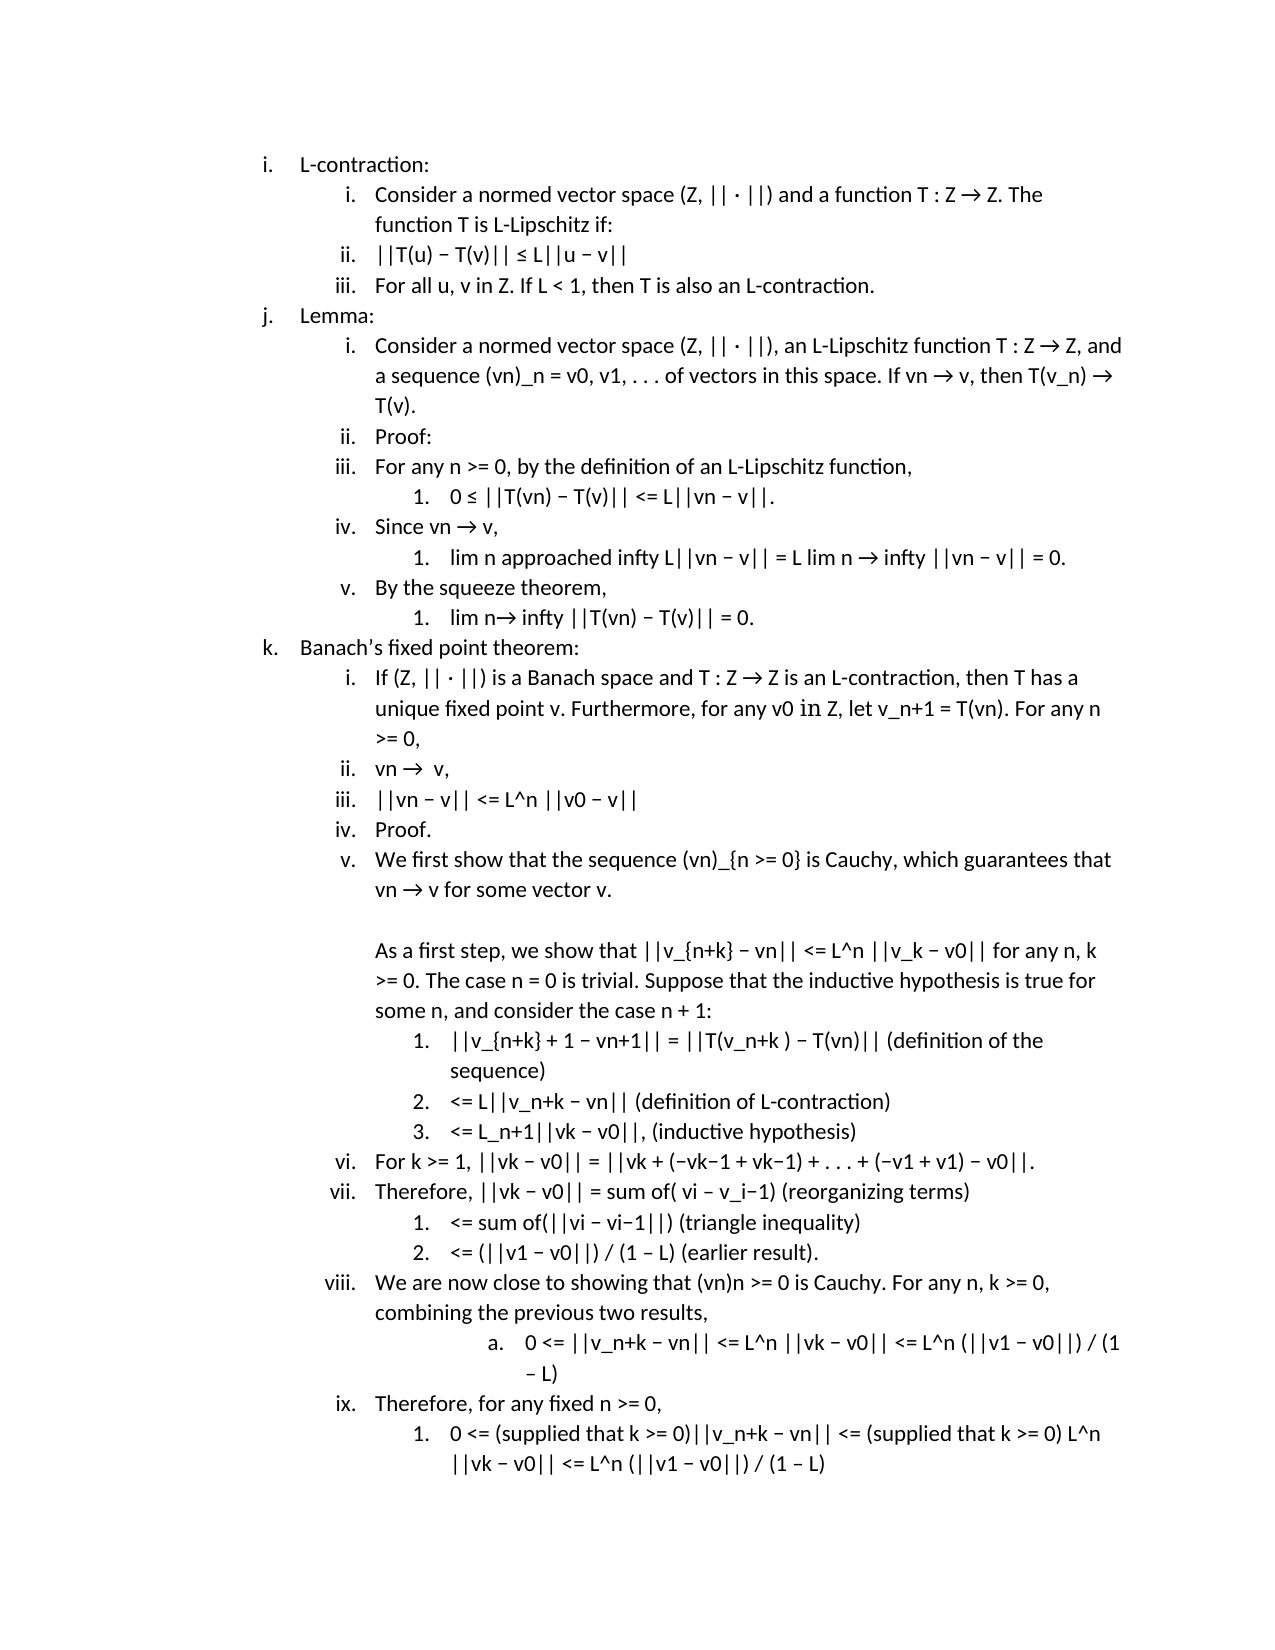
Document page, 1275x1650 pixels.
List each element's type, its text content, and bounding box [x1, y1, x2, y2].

list ||v_{n+k} + 1 − vn+1|| = ||T(v_n+k ) − T(vn)|| (definition of the sequence) [412, 1026, 1125, 1085]
list L-contraction: [262, 150, 1125, 178]
list ||vn − v|| <= L^n ||v0 − v|| [356, 785, 1125, 813]
list lim n→ infty ||T(vn) − T(v)|| = 0. [412, 603, 1125, 631]
list Therefore, ||vk − v0|| = sum of( vi – v_i−1) (reorganizing terms) [356, 1177, 1125, 1206]
list 0 <= ||v_n+k − vn|| <= L^n ||vk − v0|| <= L^n (||v1 − v0||) / (1 – L) [487, 1328, 1125, 1387]
list <= (||v1 − v0||) / (1 – L) (earlier result). [412, 1238, 1125, 1266]
list Consider a normed vector space (Z, || · ||), an L-Lipschitz function T : Z → Z, and a sequence (vn)_n = v0, v1, . . . of vectors in this space. If vn → v, then T(v_n) → T(v). [356, 331, 1125, 420]
list By the squeeze theorem, [356, 573, 1125, 601]
list Therefore, for any fixed n >= 0, [356, 1389, 1125, 1417]
list For all u, v in Z. If L < 1, then T is also an L-contraction. [356, 271, 1125, 299]
list <= L||v_n+k − vn|| (definition of L-contraction) [412, 1087, 1125, 1115]
list ||T(u) − T(v)|| ≤ L||u − v|| [356, 241, 1125, 269]
list We are now close to showing that (vn)n >= 0 is Cauchy. For any n, k >= 0, combining the previous two results, [356, 1268, 1125, 1326]
list Proof. [356, 815, 1125, 843]
list vn → v, [356, 754, 1125, 783]
list Since vn → v, [356, 512, 1125, 541]
list 0 <= (supplied that k >= 0)||v_n+k − vn|| <= (supplied that k >= 0) L^n ||vk − v0|| <= L^n (||v1 − v0||) / (1 – L) [412, 1419, 1125, 1477]
list We first show that the sequence (vn)_{n >= 0} is Cauchy, which guarantees that vn → v for some vector v. As a first step, we show that ||v_{n+k} − vn|| <= L^n ||v_k − v0|| for any n, k >= 0. The case n = 0 is trivial. Suppose that the inductive hypothesis is true for some n, and consider the case n + 1: [356, 845, 1125, 1024]
list Consider a normed vector space (Z, || · ||) and a function T : Z → Z. The function T is L-Lipschitz if: [356, 180, 1125, 238]
list For any n >= 0, by the definition of an L-Lipschitz function, [356, 452, 1125, 480]
list Proof: [356, 422, 1125, 450]
list <= L_n+1||vk − v0||, (inductive hypothesis) [412, 1117, 1125, 1145]
list For k >= 1, ||vk − v0|| = ||vk + (−vk−1 + vk−1) + . . . + (−v1 + v1) − v0||. [356, 1147, 1125, 1175]
list 0 ≤ ||T(vn) − T(v)|| <= L||vn − v||. [412, 482, 1125, 510]
list lim n approached infty L||vn − v|| = L lim n → infty ||vn − v|| = 0. [412, 543, 1125, 571]
list Banach’s fixed point theorem: [262, 633, 1125, 661]
list <= sum of(||vi − vi−1||) (triangle inequality) [412, 1208, 1125, 1236]
list Lemma: [262, 301, 1125, 329]
list If (Z, || · ||) is a Banach space and T : Z → Z is an L-contraction, then T has a unique fixed point v. Furthermore, for any v0 in Z, let v_n+1 = T(vn). For any n >= 0, [356, 663, 1125, 752]
